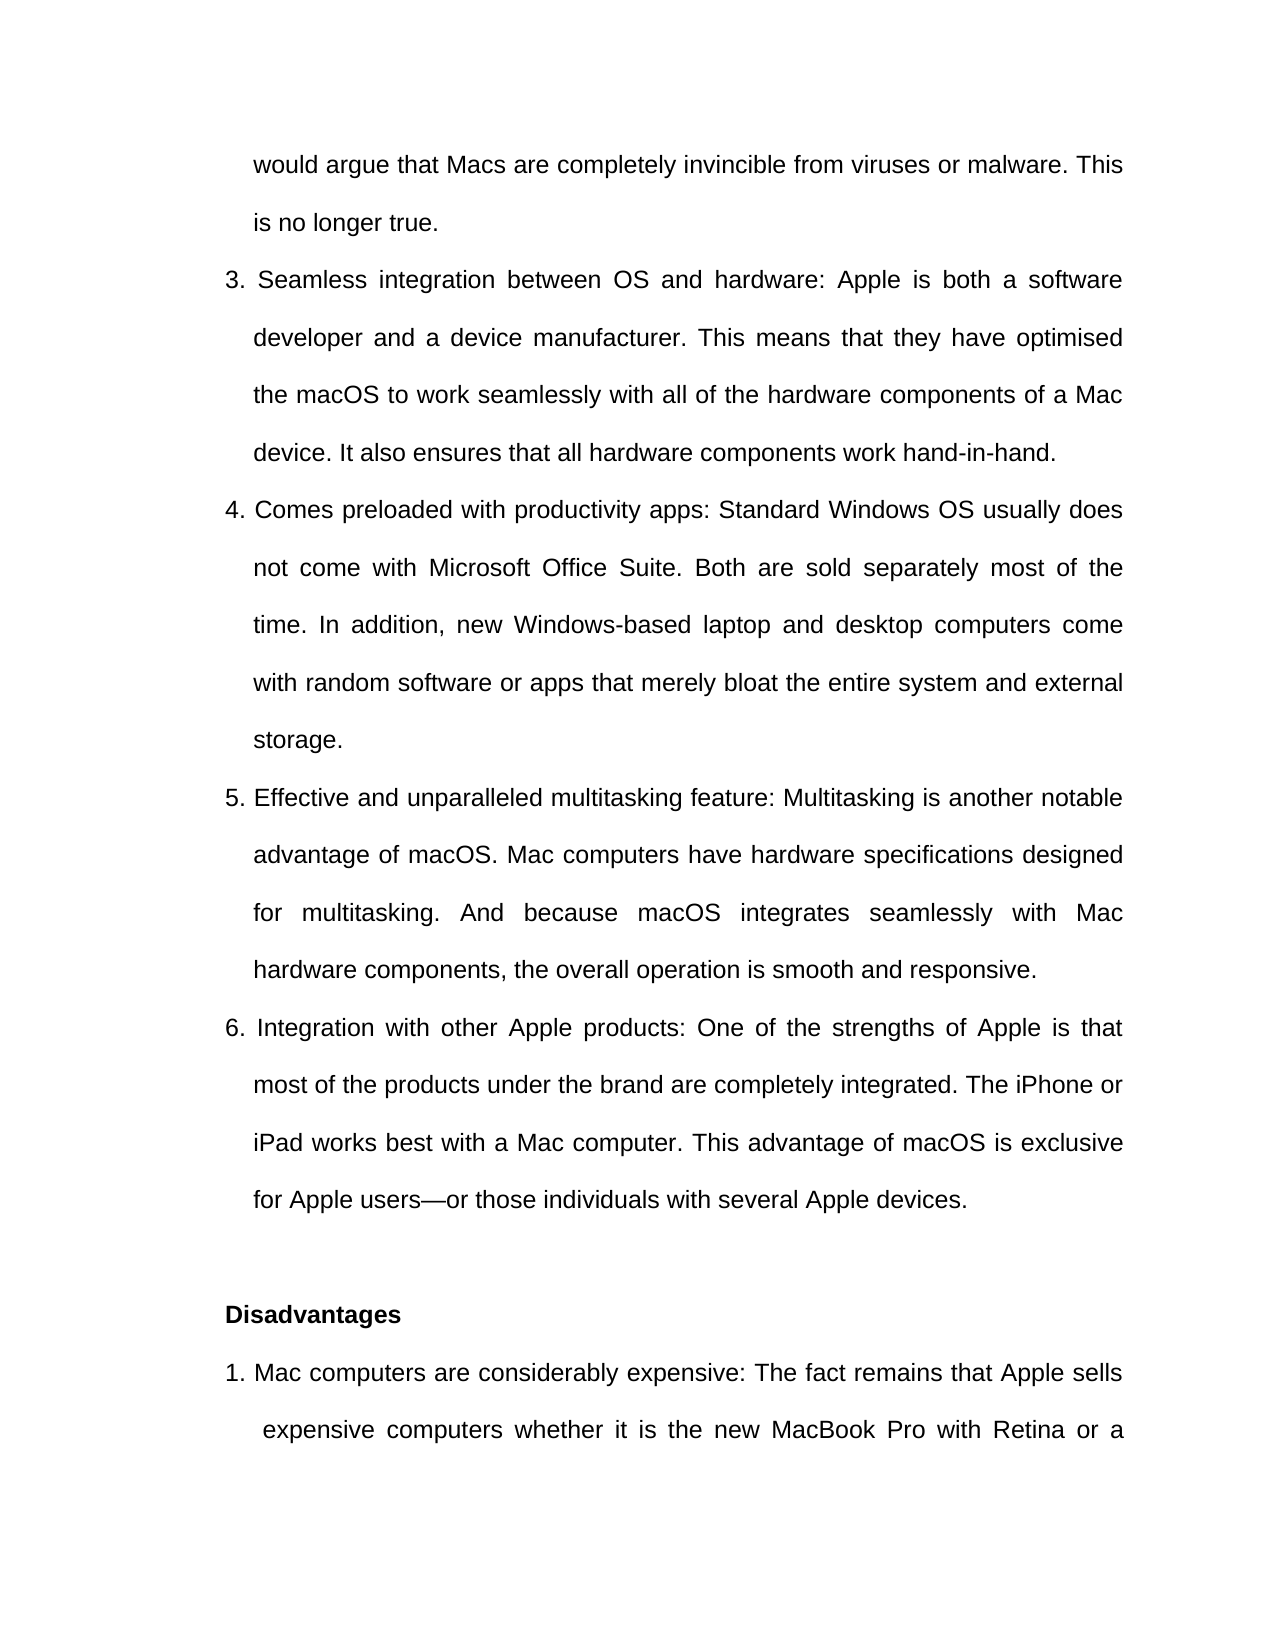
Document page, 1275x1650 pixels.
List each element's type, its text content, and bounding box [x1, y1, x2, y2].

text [225, 1357, 1125, 1444]
text 6. Integration with other Apple products: One of the strengths of Apple is that most of the products under the brand are completely integrated. The iPhone or iPad works best with a Mac computer. This advantage of macOS is exclusive for Apple users—or those individuals with several Apple devices. [225, 1012, 1125, 1214]
text 3. Seamless integration between OS and hardware: Apple is both a software developer and a device manufacturer. This means that they have optimised the macOS to work seamlessly with all of the hardware components of a Mac device. It also ensures that all hardware components work hand-in-hand. [225, 265, 1125, 466]
text 5. Effective and unparalleled multitasking feature: Multitasking is another notable advantage of macOS. Mac computers have hardware specifications designed for multitasking. And because macOS integrates seamlessly with Mac hardware components, the overall operation is smooth and responsive. [225, 782, 1125, 984]
text 4. Comes preloaded with productivity apps: Standard Windows OS usually does not come with Microsoft Office Suite. Both are sold separately most of the time. In addition, new Windows-based laptop and desktop computers come with random software or apps that merely bloat the entire system and external storage. [225, 495, 1125, 754]
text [225, 150, 1125, 236]
text Disadvantages [225, 1300, 1125, 1329]
